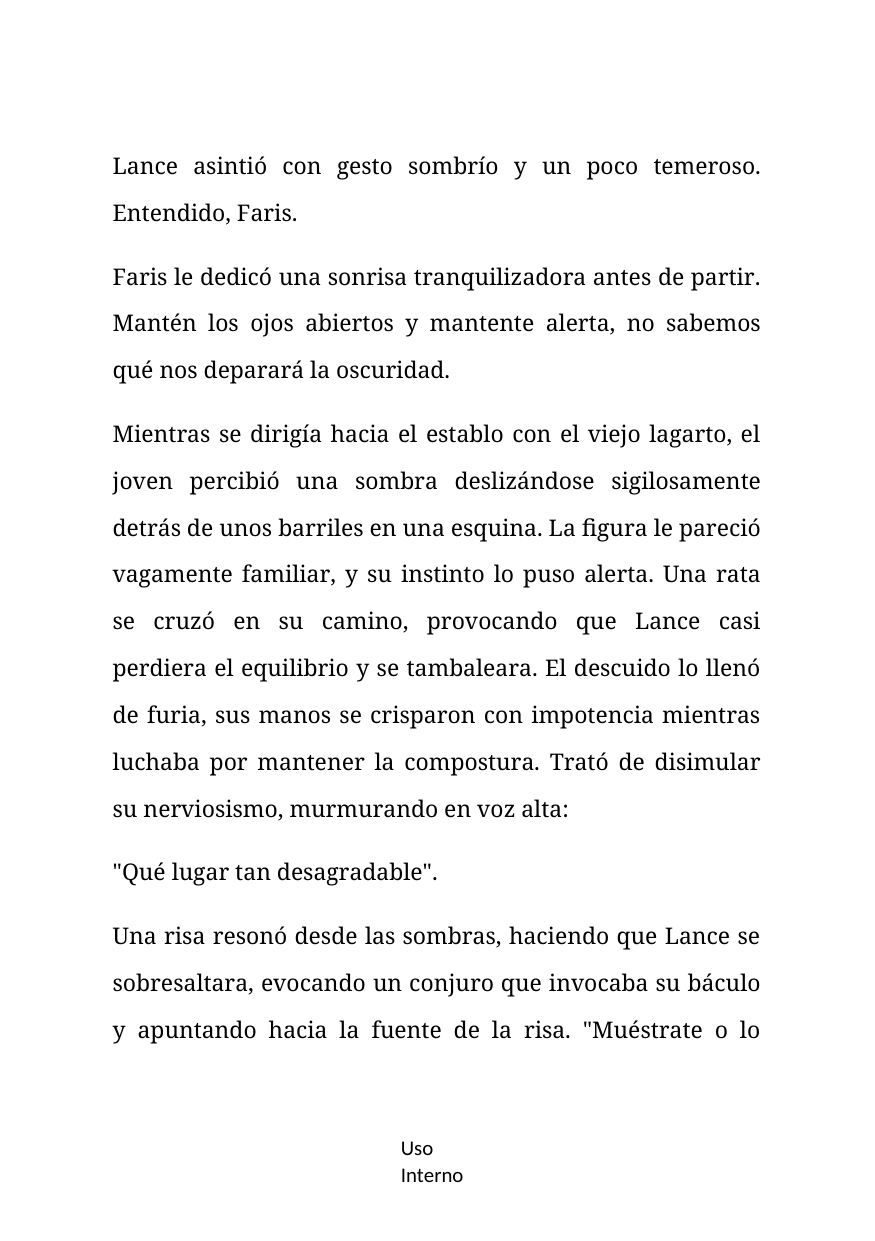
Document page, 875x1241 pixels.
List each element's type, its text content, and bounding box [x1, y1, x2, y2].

text Mientras se dirigía hacia el establo con el viejo lagarto, el joven percibió una sombra deslizándose sigilosamente detrás de unos barriles en una esquina. La figura le pareció vagamente familiar, y su instinto lo puso alerta. Una rata se cruzó en su camino, provocando que Lance casi perdiera el equilibrio y se tambaleara. El descuido lo llenó de furia, sus manos se crisparon con impotencia mientras luchaba por mantener la compostura. Trató de disimular su nerviosismo, murmurando en voz alta: [112, 418, 762, 824]
text Lance asintió con gesto sombrío y un poco temeroso. Entendido, Faris. [112, 150, 762, 228]
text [112, 920, 762, 1045]
text "Qué lugar tan desagradable". [112, 856, 762, 887]
text Faris le dedicó una sonrisa tranquilizadora antes de partir. Mantén los ojos abiertos y mantente alerta, no sabemos qué nos deparará la oscuridad. [112, 260, 762, 385]
